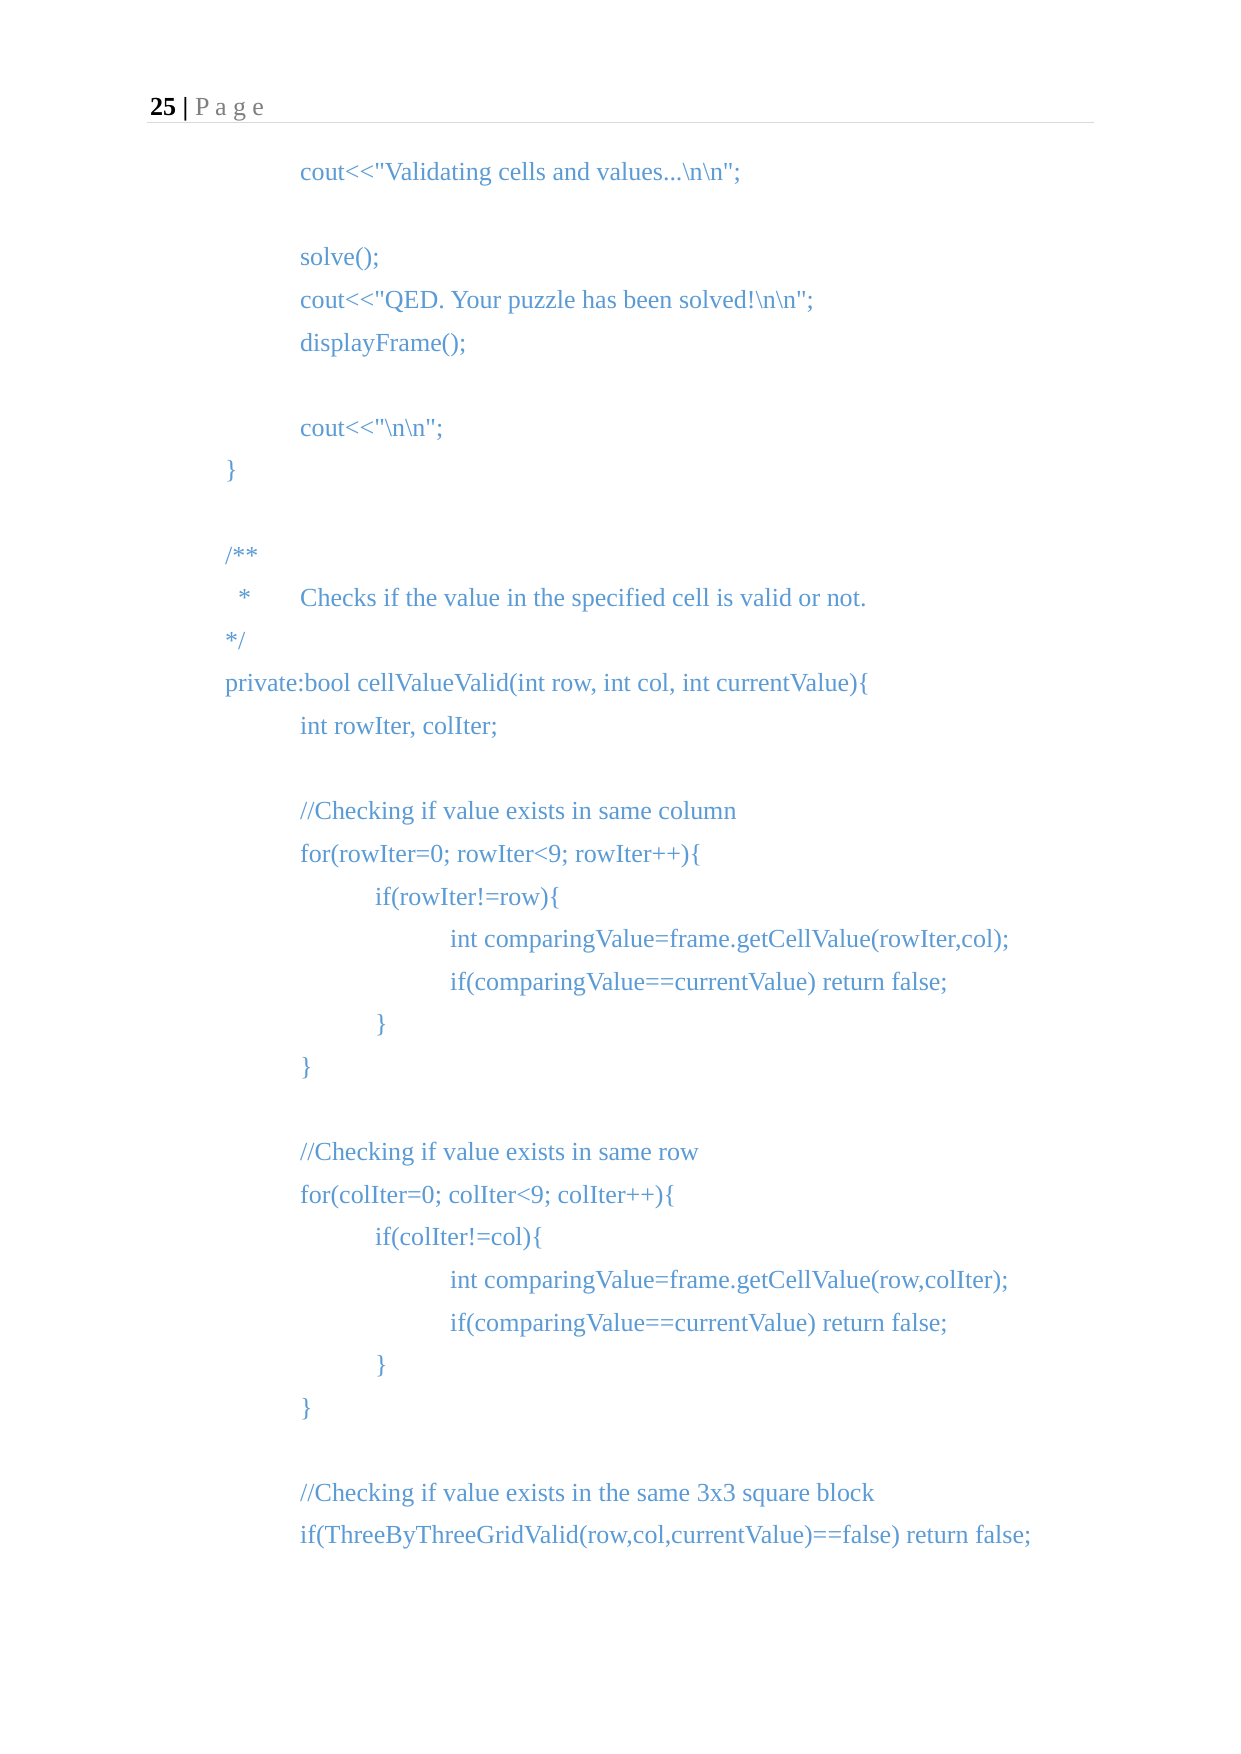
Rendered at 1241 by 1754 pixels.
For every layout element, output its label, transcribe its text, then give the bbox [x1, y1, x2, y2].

text if(colIter!=col){ [150, 1221, 1100, 1251]
text for(colIter=0; colIter<9; colIter++){ [150, 1179, 1100, 1209]
text for(rowIter=0; rowIter<9; rowIter++){ [150, 838, 1100, 868]
text cout<<"QED. Your puzzle has been solved!\n\n"; [150, 284, 1100, 314]
text cout<<"Validating cells and values...\n\n"; [150, 156, 1100, 186]
text if(comparingValue==currentValue) return false; [150, 1307, 1100, 1337]
text */ [150, 625, 1100, 655]
text cout<<"\n\n"; [150, 412, 1100, 442]
text if(comparingValue==currentValue) return false; [150, 966, 1100, 996]
text } [150, 1392, 1100, 1422]
text //Checking if value exists in same row [150, 1136, 1100, 1166]
text int rowIter, colIter; [150, 710, 1100, 740]
text //Checking if value exists in same column [150, 795, 1100, 825]
text int comparingValue=frame.getCellValue(row,colIter); [150, 1264, 1100, 1294]
text } [150, 1051, 1100, 1081]
text } [150, 1008, 1100, 1038]
text if(rowIter!=row){ [150, 881, 1100, 911]
text private:bool cellValueValid(int row, int col, int currentValue){ [150, 667, 1100, 697]
text int comparingValue=frame.getCellValue(rowIter,col); [150, 923, 1100, 953]
text displayFrame(); [150, 327, 1100, 357]
text if(ThreeByThreeGridValid(row,col,currentValue)==false) return false; [150, 1519, 1100, 1549]
text * Checks if the value in the specified cell is valid or not. [150, 582, 1100, 612]
text } [150, 454, 1100, 484]
text } [150, 1349, 1100, 1379]
text //Checking if value exists in the same 3x3 square block [150, 1477, 1100, 1507]
text solve(); [150, 241, 1100, 271]
text /** [150, 540, 1100, 570]
